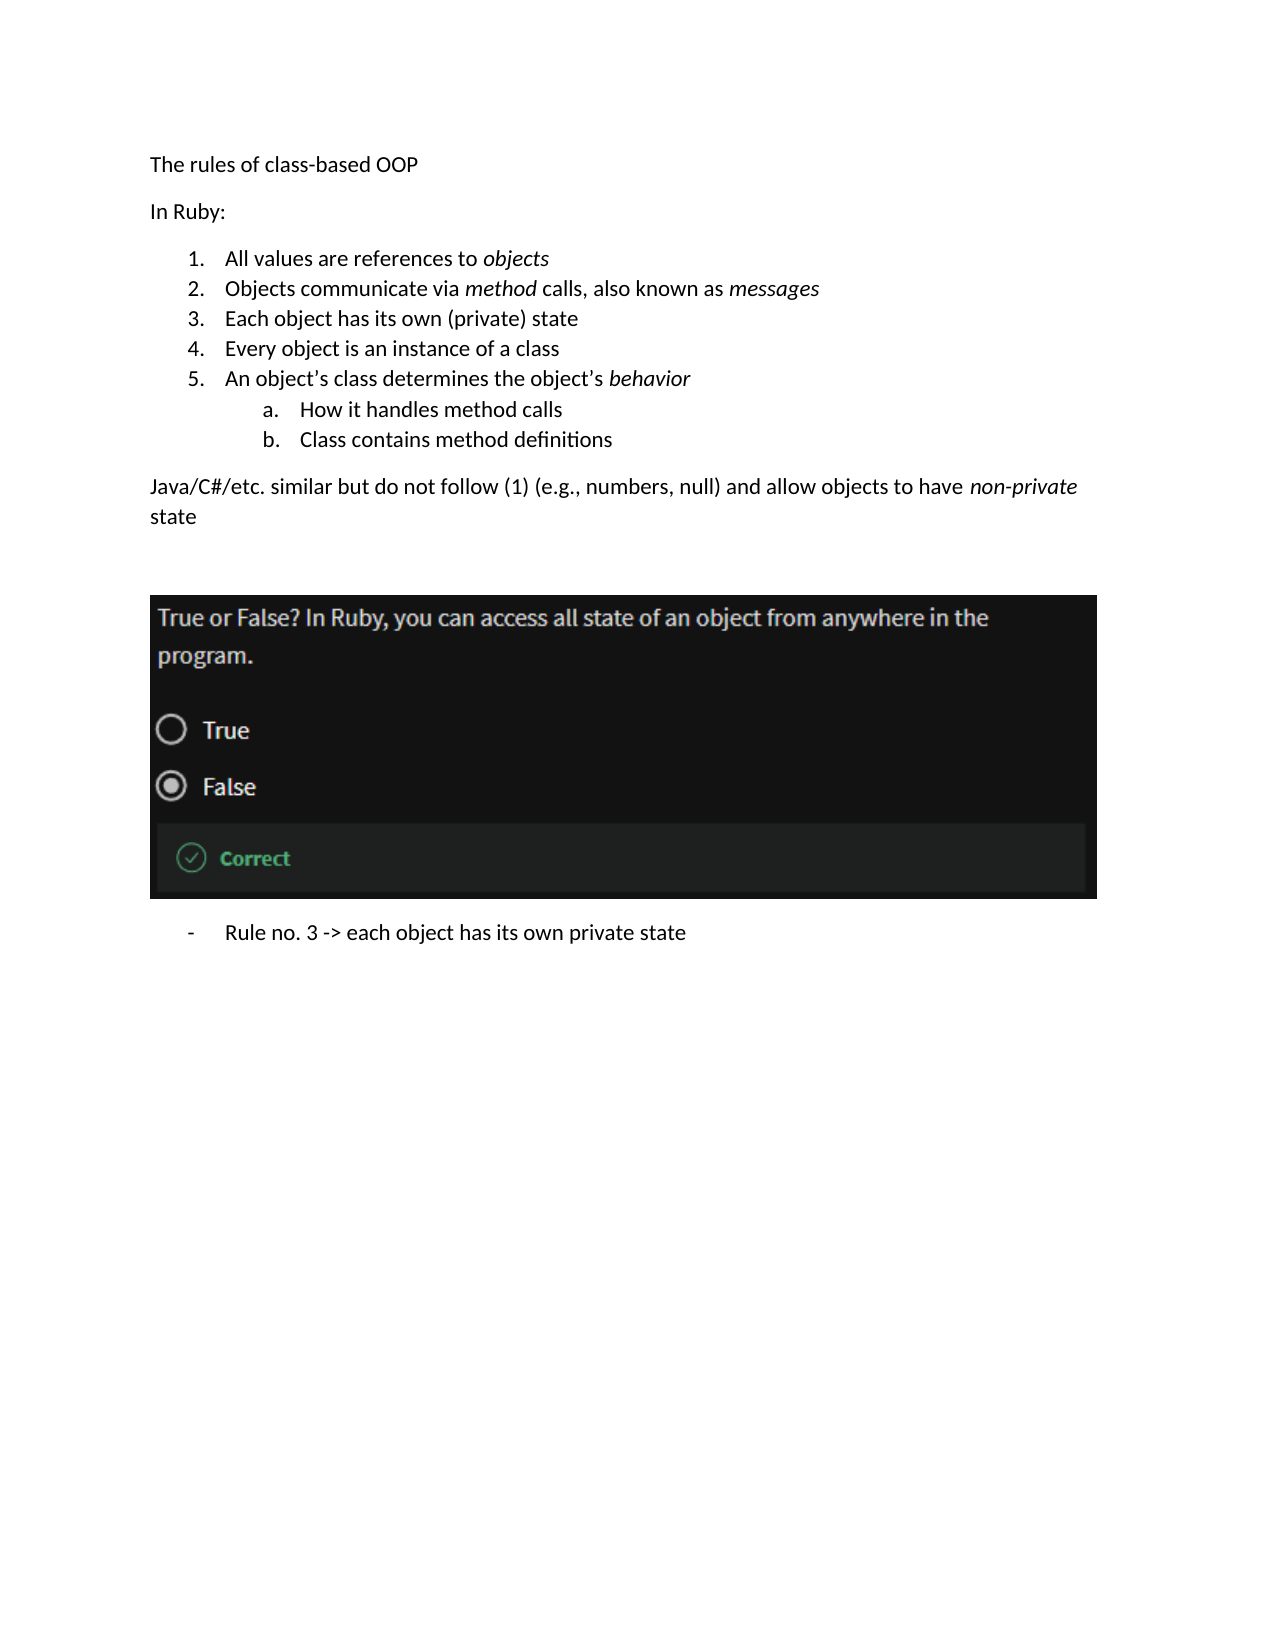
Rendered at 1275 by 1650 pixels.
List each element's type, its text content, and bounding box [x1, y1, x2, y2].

text In Ruby: [150, 197, 1125, 225]
list Class contains method definitions [262, 425, 1125, 453]
text The rules of class-based OOP [150, 150, 1125, 178]
list How it handles method calls [262, 395, 1125, 423]
picture [150, 595, 1097, 899]
list Objects communicate via method calls, also known as messages [187, 274, 1125, 302]
list All values are references to objects [187, 244, 1125, 272]
text Java/C#/etc. similar but do not follow (1) (e.g., numbers, null) and allow objects to have non-private state [150, 472, 1125, 530]
list Rule no. 3 -> each object has its own private state [187, 918, 1125, 946]
list Each object has its own (private) state [187, 304, 1125, 332]
list Every object is an instance of a class [187, 334, 1125, 362]
list An object’s class determines the object’s behavior [187, 364, 1125, 393]
